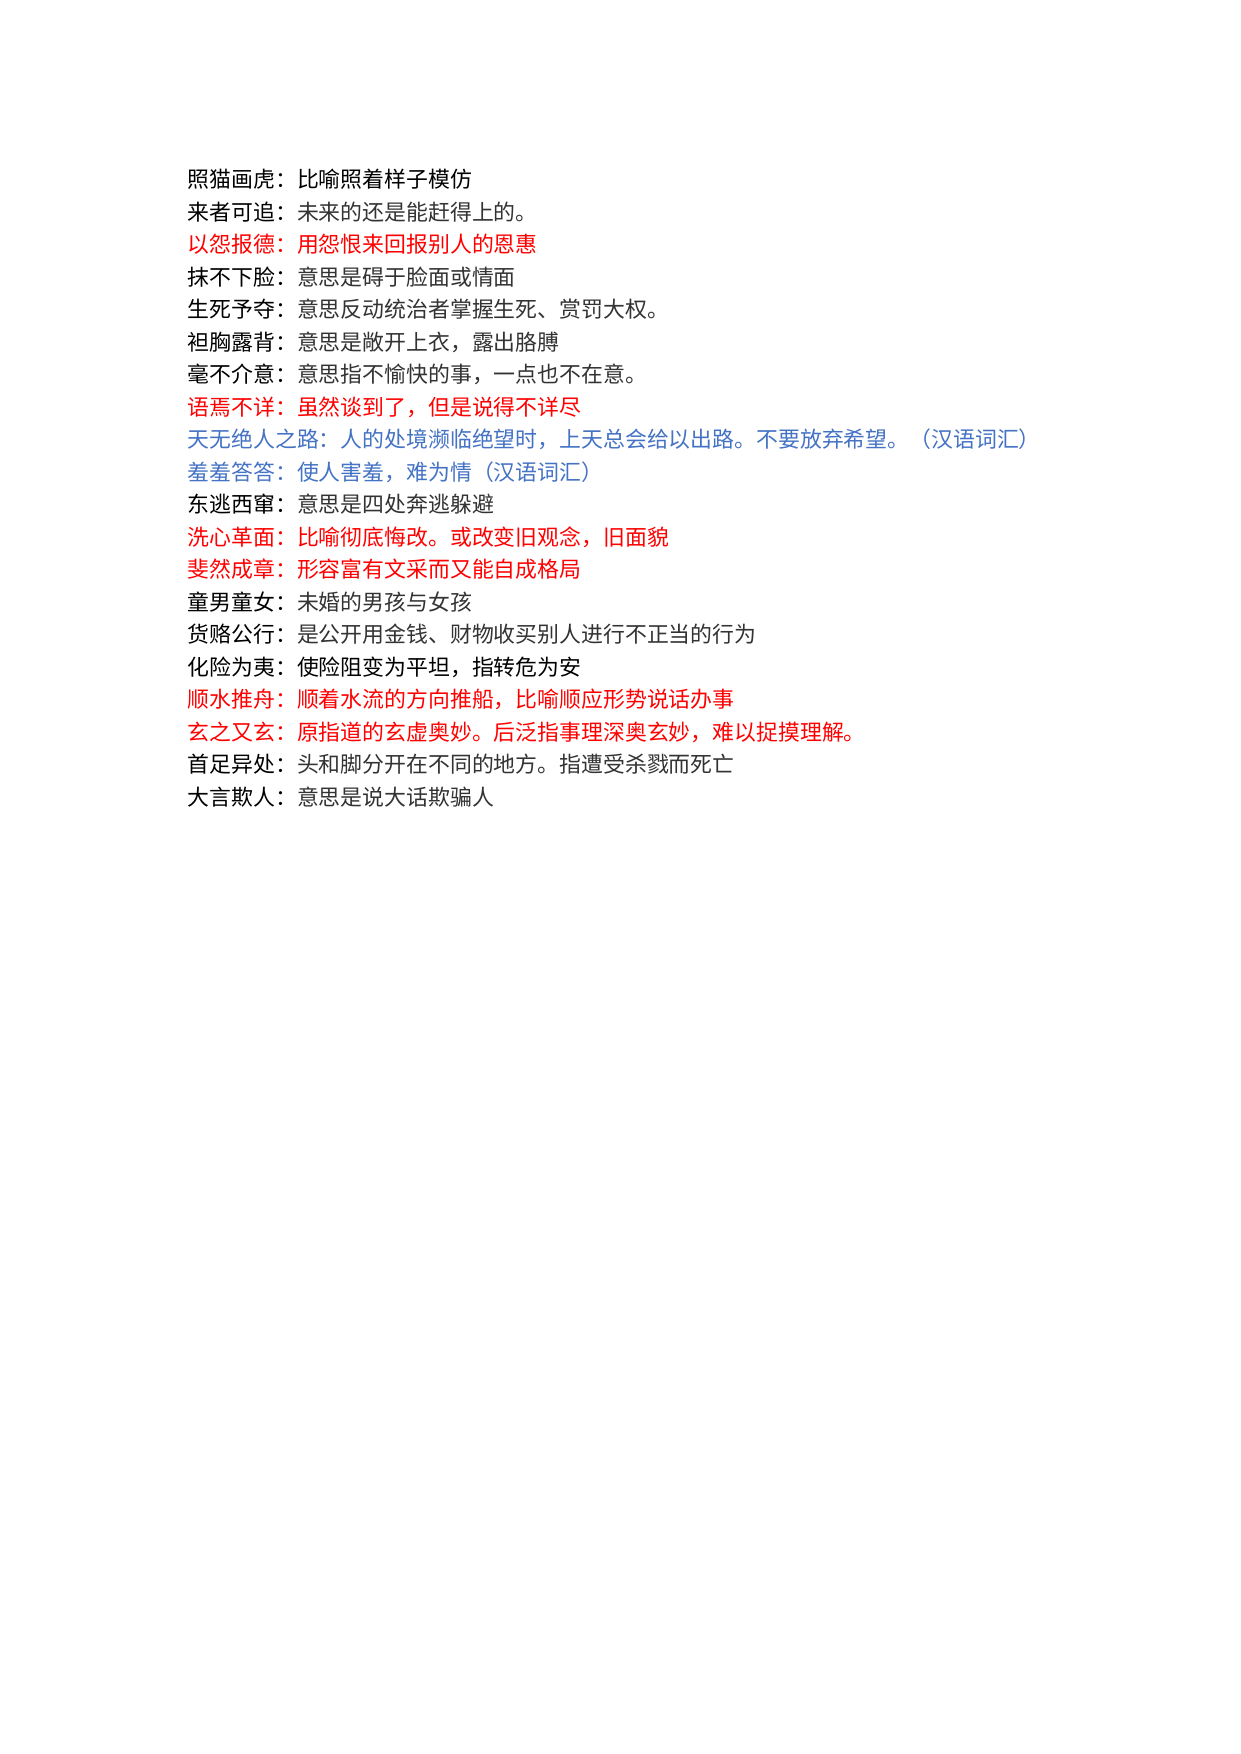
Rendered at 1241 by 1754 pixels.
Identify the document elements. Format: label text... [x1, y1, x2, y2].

text 童男童女：未婚的男孩与女孩 [187, 584, 1053, 617]
text 化险为夷：使险阻变为平坦，指转危为安 [187, 649, 1053, 682]
text 羞羞答答：使人害羞，难为情（汉语词汇） [187, 454, 1053, 487]
text 货赂公行：是公开用金钱、财物收买别人进行不正当的行为 [187, 617, 1053, 649]
text 天无绝人之路：人的处境濒临绝望时，上天总会给以出路。不要放弃希望。（汉语词汇） [187, 422, 1053, 454]
text 抹不下脸：意思是碍于脸面或情面 [187, 259, 1053, 292]
text 洗心革面：比喻彻底悔改。或改变旧观念，旧面貌 [187, 519, 1053, 552]
text 生死予夺：意思反动统治者掌握生死、赏罚大权。 [187, 292, 1053, 324]
text 袒胸露背：意思是敞开上衣，露出胳膊 [187, 324, 1053, 357]
text 玄之又玄：原指道的玄虚奥妙。后泛指事理深奥玄妙，难以捉摸理解。 [187, 714, 1053, 747]
text 斐然成章：形容富有文采而又能自成格局 [187, 552, 1053, 584]
text 来者可追：未来的还是能赶得上的。 [187, 194, 1053, 227]
text 照猫画虎：比喻照着样子模仿 [187, 162, 1053, 194]
text 首足异处：头和脚分开在不同的地方。指遭受杀戮而死亡 [187, 747, 1053, 779]
text 语焉不详：虽然谈到了，但是说得不详尽 [187, 389, 1053, 422]
text 顺水推舟：顺着水流的方向推船，比喻顺应形势说话办事 [187, 682, 1053, 714]
text 毫不介意：意思指不愉快的事，一点也不在意。 [187, 357, 1053, 389]
text 大言欺人：意思是说大话欺骗人 [187, 779, 1053, 812]
text 东逃西窜：意思是四处奔逃躲避 [187, 487, 1053, 519]
text 以怨报德：用怨恨来回报别人的恩惠 [187, 227, 1053, 259]
